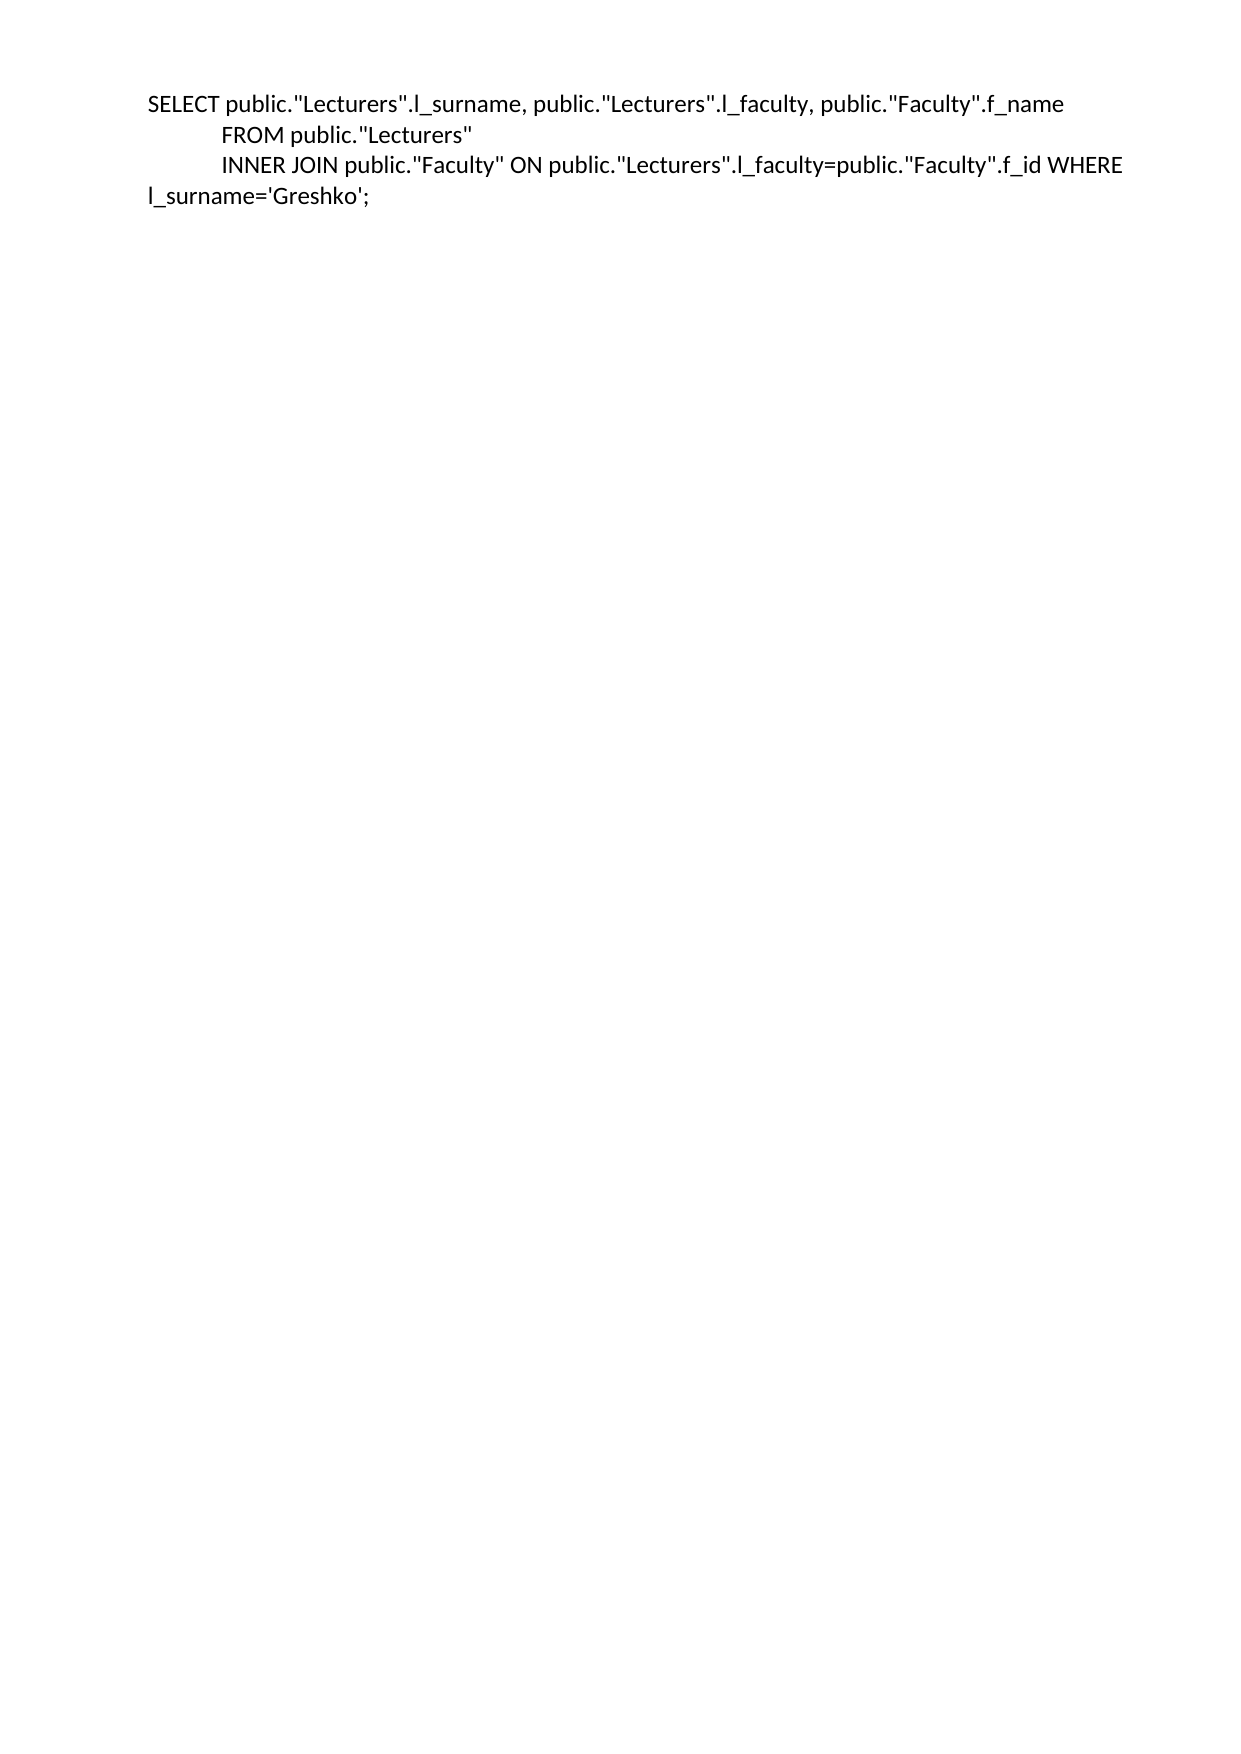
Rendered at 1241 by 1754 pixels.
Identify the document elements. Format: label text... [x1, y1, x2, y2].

text SELECT public."Lecturers".l_surname, public."Lecturers".l_faculty, public."Faculty".f_name [148, 88, 1152, 119]
text FROM public."Lecturers" [148, 119, 1152, 149]
text INNER JOIN public."Faculty" ON public."Lecturers".l_faculty=public."Faculty".f_id WHERE l_surname='Greshko'; [148, 149, 1152, 211]
